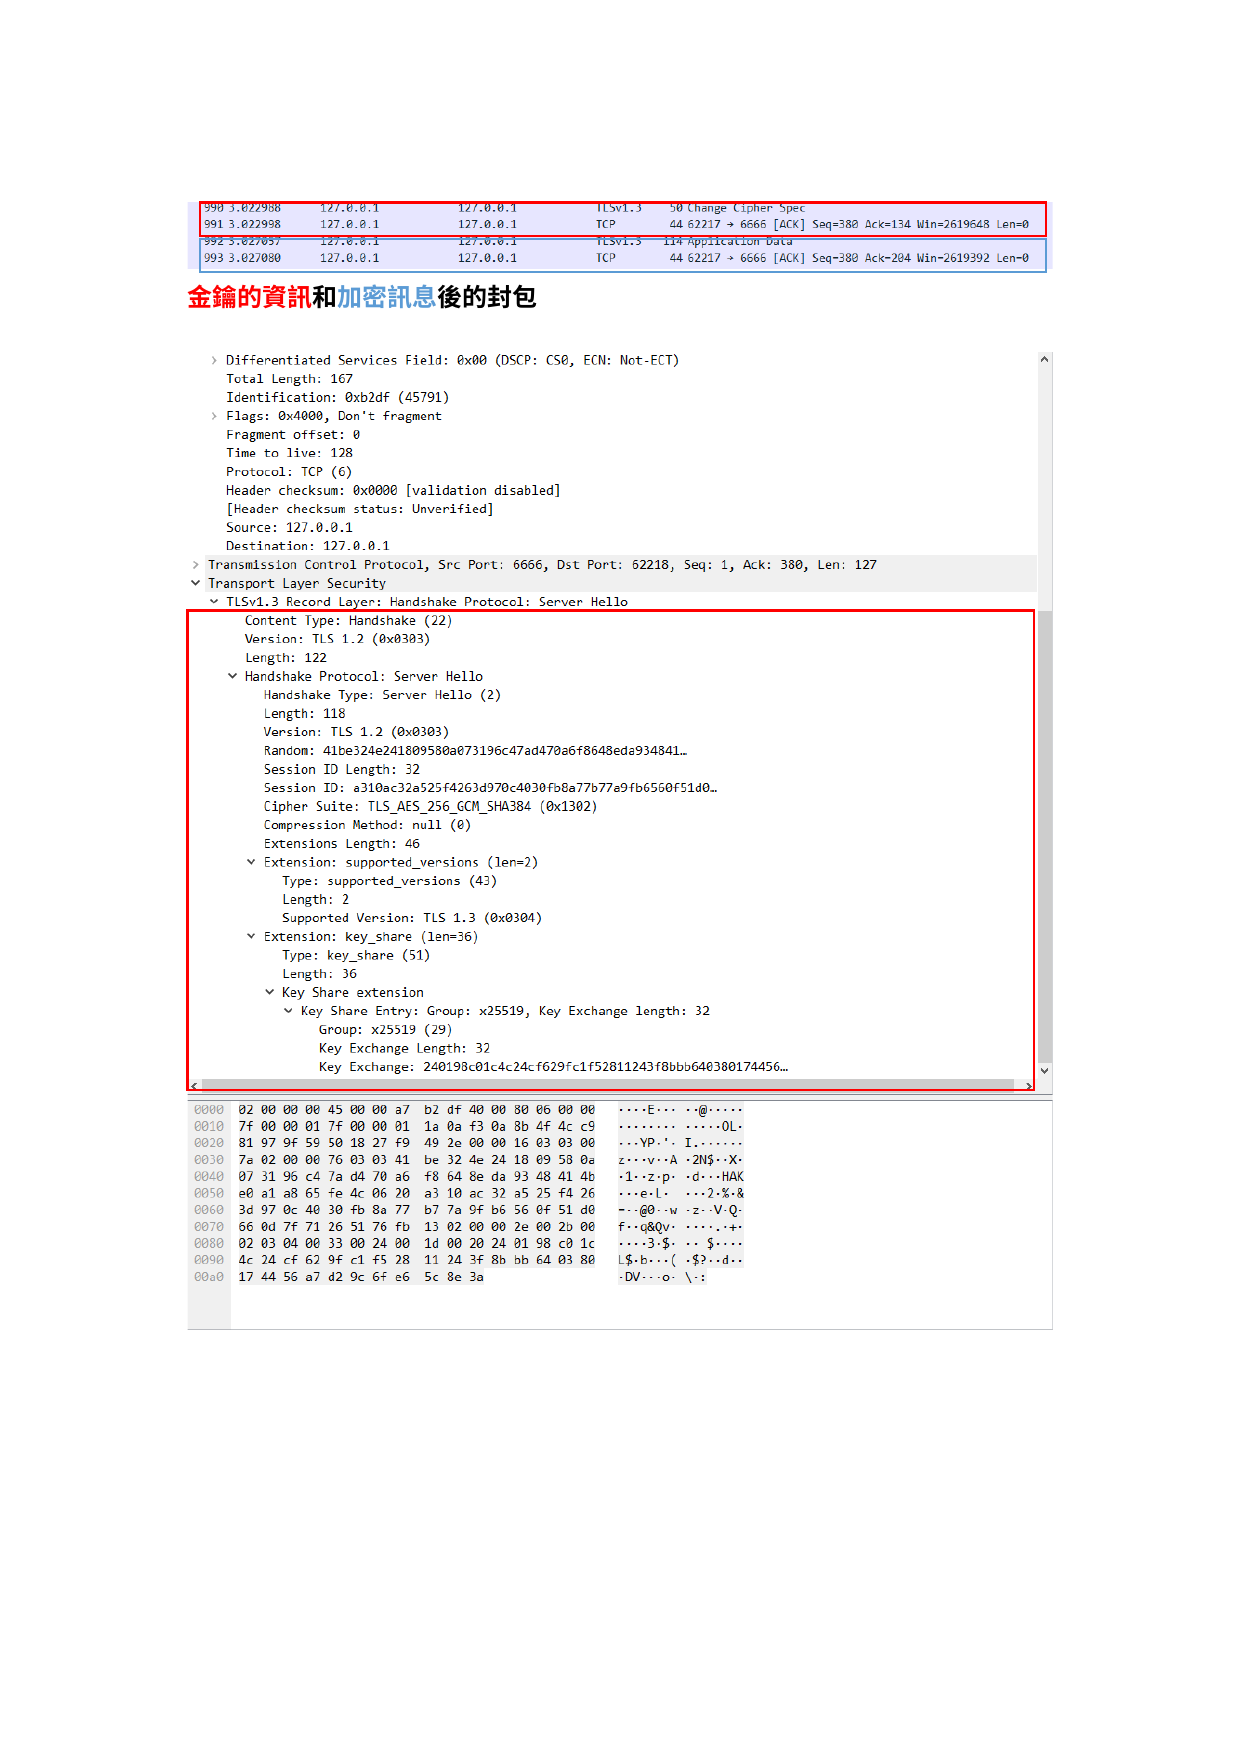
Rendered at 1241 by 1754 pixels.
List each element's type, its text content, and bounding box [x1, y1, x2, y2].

picture [187, 202, 1053, 269]
picture [201, 240, 1045, 269]
picture [201, 204, 1045, 235]
picture [189, 612, 1033, 1089]
picture [187, 352, 1053, 1330]
text 金鑰的資訊和加密訊息後的封包 [187, 277, 1053, 314]
